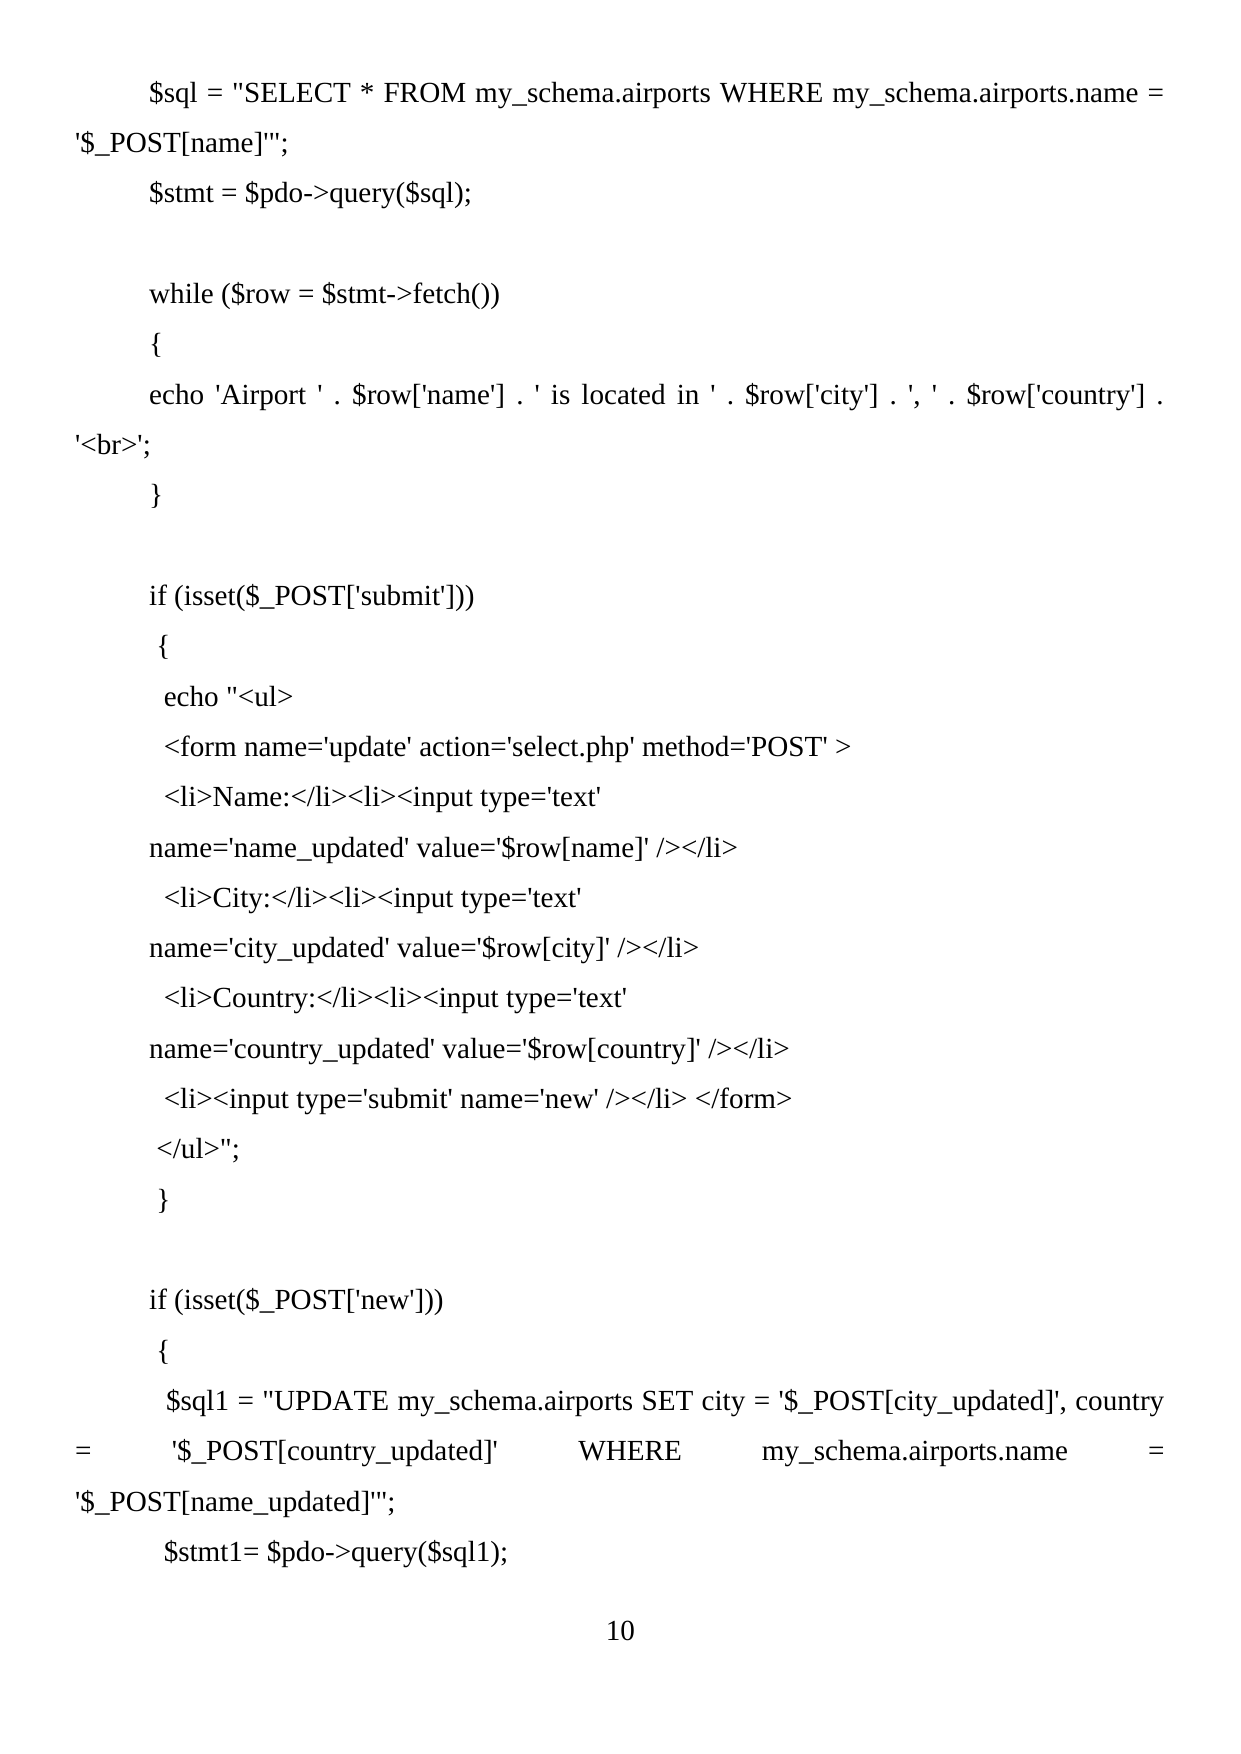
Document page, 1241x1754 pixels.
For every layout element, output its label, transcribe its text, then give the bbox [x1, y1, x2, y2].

text $stmt1= $pdo->query($sql1); [75, 1534, 1165, 1568]
text $sql = "SELECT * FROM my_schema.airports WHERE my_schema.airports.name = '$_POST[name]'"; [75, 75, 1165, 159]
text name='city_updated' value='$row[city]' /></li> [75, 930, 1165, 964]
text if (isset($_POST['new'])) [75, 1282, 1165, 1316]
text if (isset($_POST['submit'])) [75, 578, 1165, 612]
text name='name_updated' value='$row[name]' /></li> [75, 830, 1165, 863]
text name='country_updated' value='$row[country]' /></li> [75, 1031, 1165, 1064]
text $sql1 = "UPDATE my_schema.airports SET city = '$_POST[city_updated]', country = '$_POST[country_updated]' WHERE my_schema.airports.name = '$_POST[name_updated]'"; [75, 1383, 1165, 1517]
text echo "<ul> [75, 679, 1165, 712]
text } [75, 1182, 1165, 1215]
text <li>Name:</li><li><input type='text' [75, 779, 1165, 813]
text <li>City:</li><li><input type='text' [75, 880, 1165, 913]
text <li><input type='submit' name='new' /></li> </form> [75, 1081, 1165, 1115]
text echo 'Airport ' . $row['name'] . ' is located in ' . $row['city'] . ', ' . $row['country'] . '<br>'; [75, 377, 1165, 461]
text $stmt = $pdo->query($sql); [75, 176, 1165, 209]
text </ul>"; [75, 1132, 1165, 1165]
text while ($row = $stmt->fetch()) [75, 276, 1165, 310]
text { [75, 628, 1165, 662]
text } [75, 477, 1165, 511]
text { [75, 1333, 1165, 1366]
text <form name='update' action='select.php' method='POST' > [75, 729, 1165, 763]
text <li>Country:</li><li><input type='text' [75, 981, 1165, 1014]
text { [75, 327, 1165, 360]
